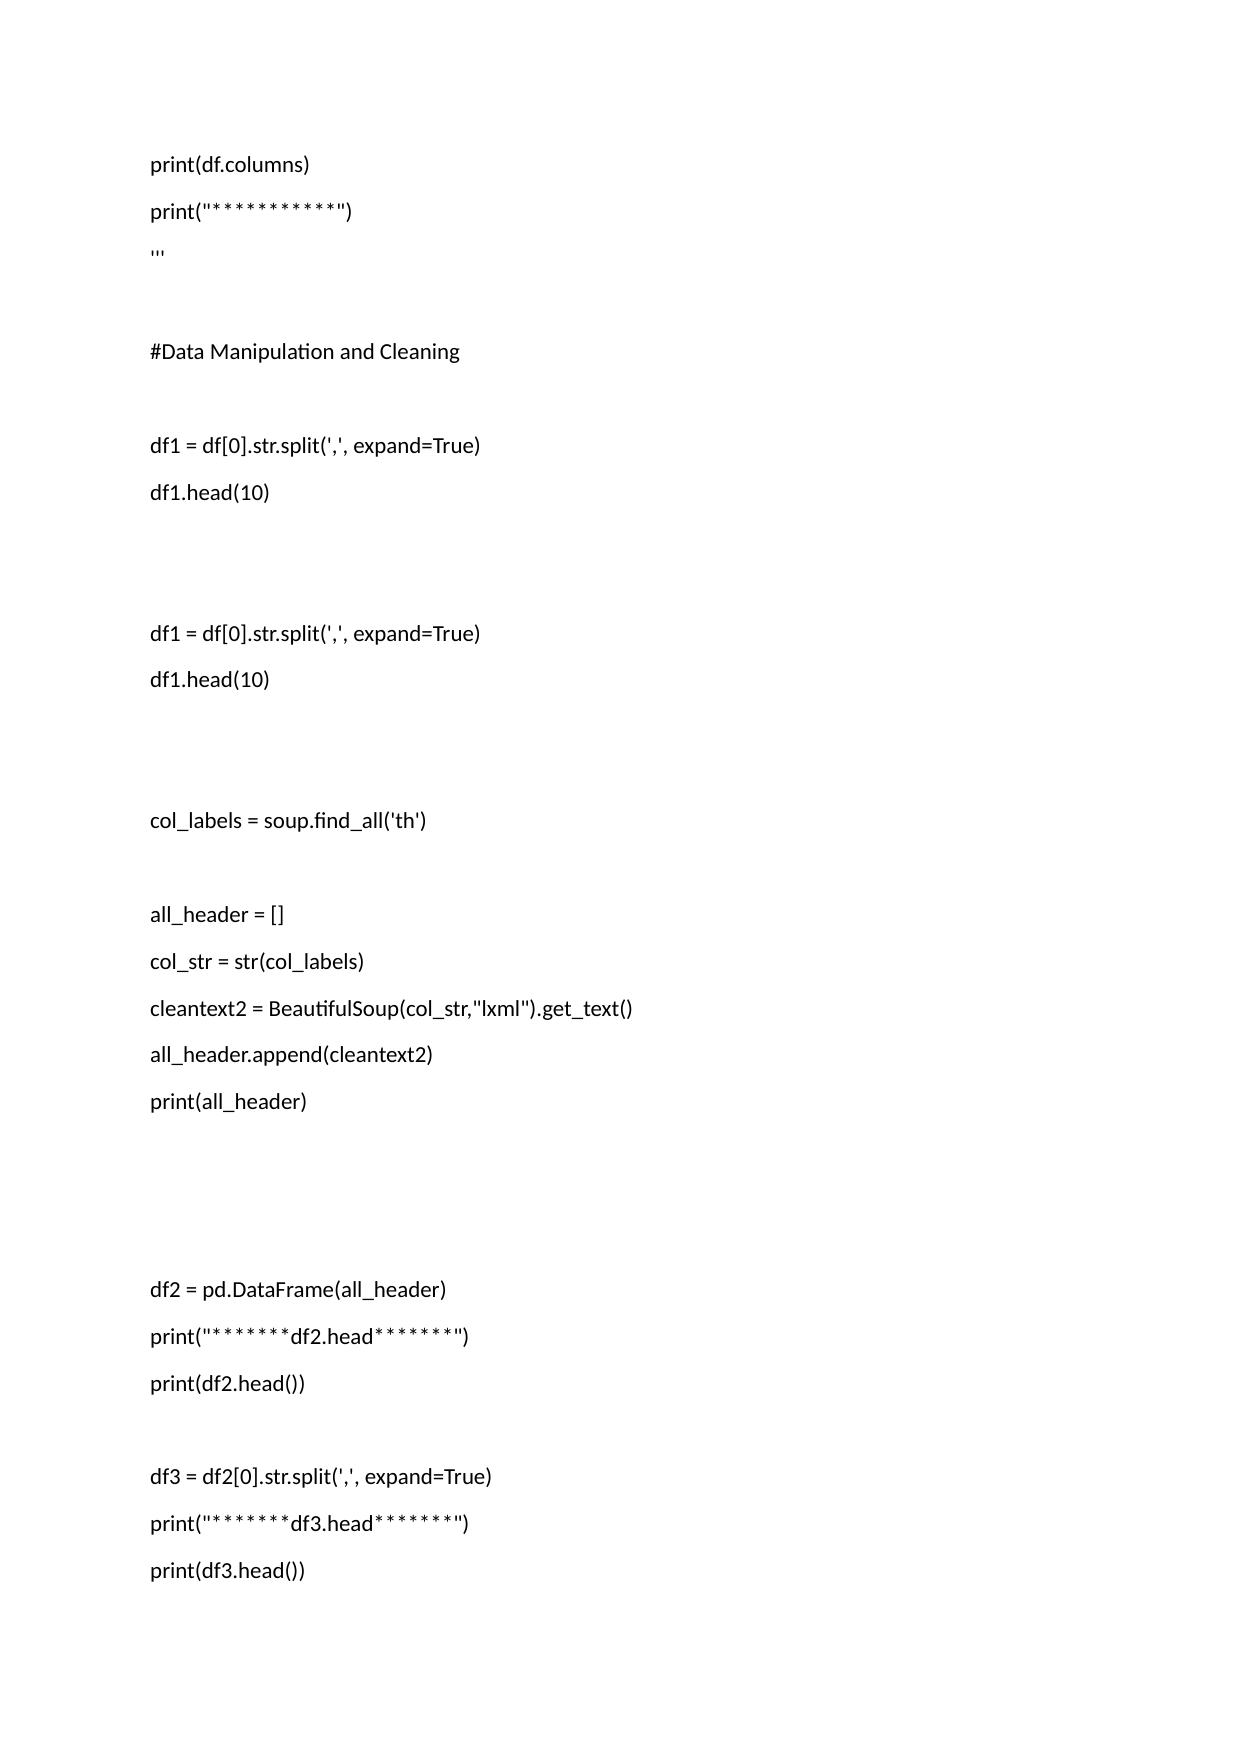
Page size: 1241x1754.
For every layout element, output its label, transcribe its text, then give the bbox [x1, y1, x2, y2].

text df1 = df[0].str.split(',', expand=True) [150, 619, 1090, 647]
text print("*******df3.head*******") [150, 1509, 1090, 1537]
text print(df2.head()) [150, 1369, 1090, 1397]
text all_header.append(cleantext2) [150, 1041, 1090, 1069]
text all_header = [] [150, 900, 1090, 928]
text df1.head(10) [150, 478, 1090, 506]
text df1.head(10) [150, 666, 1090, 694]
text print(all_header) [150, 1087, 1090, 1116]
text print("*******df2.head*******") [150, 1322, 1090, 1350]
text #Data Manipulation and Cleaning [150, 337, 1090, 366]
text print(df.columns) [150, 150, 1090, 178]
text cleantext2 = BeautifulSoup(col_str,"lxml").get_text() [150, 994, 1090, 1022]
text col_str = str(col_labels) [150, 947, 1090, 975]
text print("***********") [150, 197, 1090, 225]
text df3 = df2[0].str.split(',', expand=True) [150, 1462, 1090, 1491]
text ''' [150, 244, 1090, 272]
text df2 = pd.DataFrame(all_header) [150, 1275, 1090, 1303]
text df1 = df[0].str.split(',', expand=True) [150, 431, 1090, 459]
text col_labels = soup.find_all('th') [150, 806, 1090, 834]
text print(df3.head()) [150, 1556, 1090, 1584]
